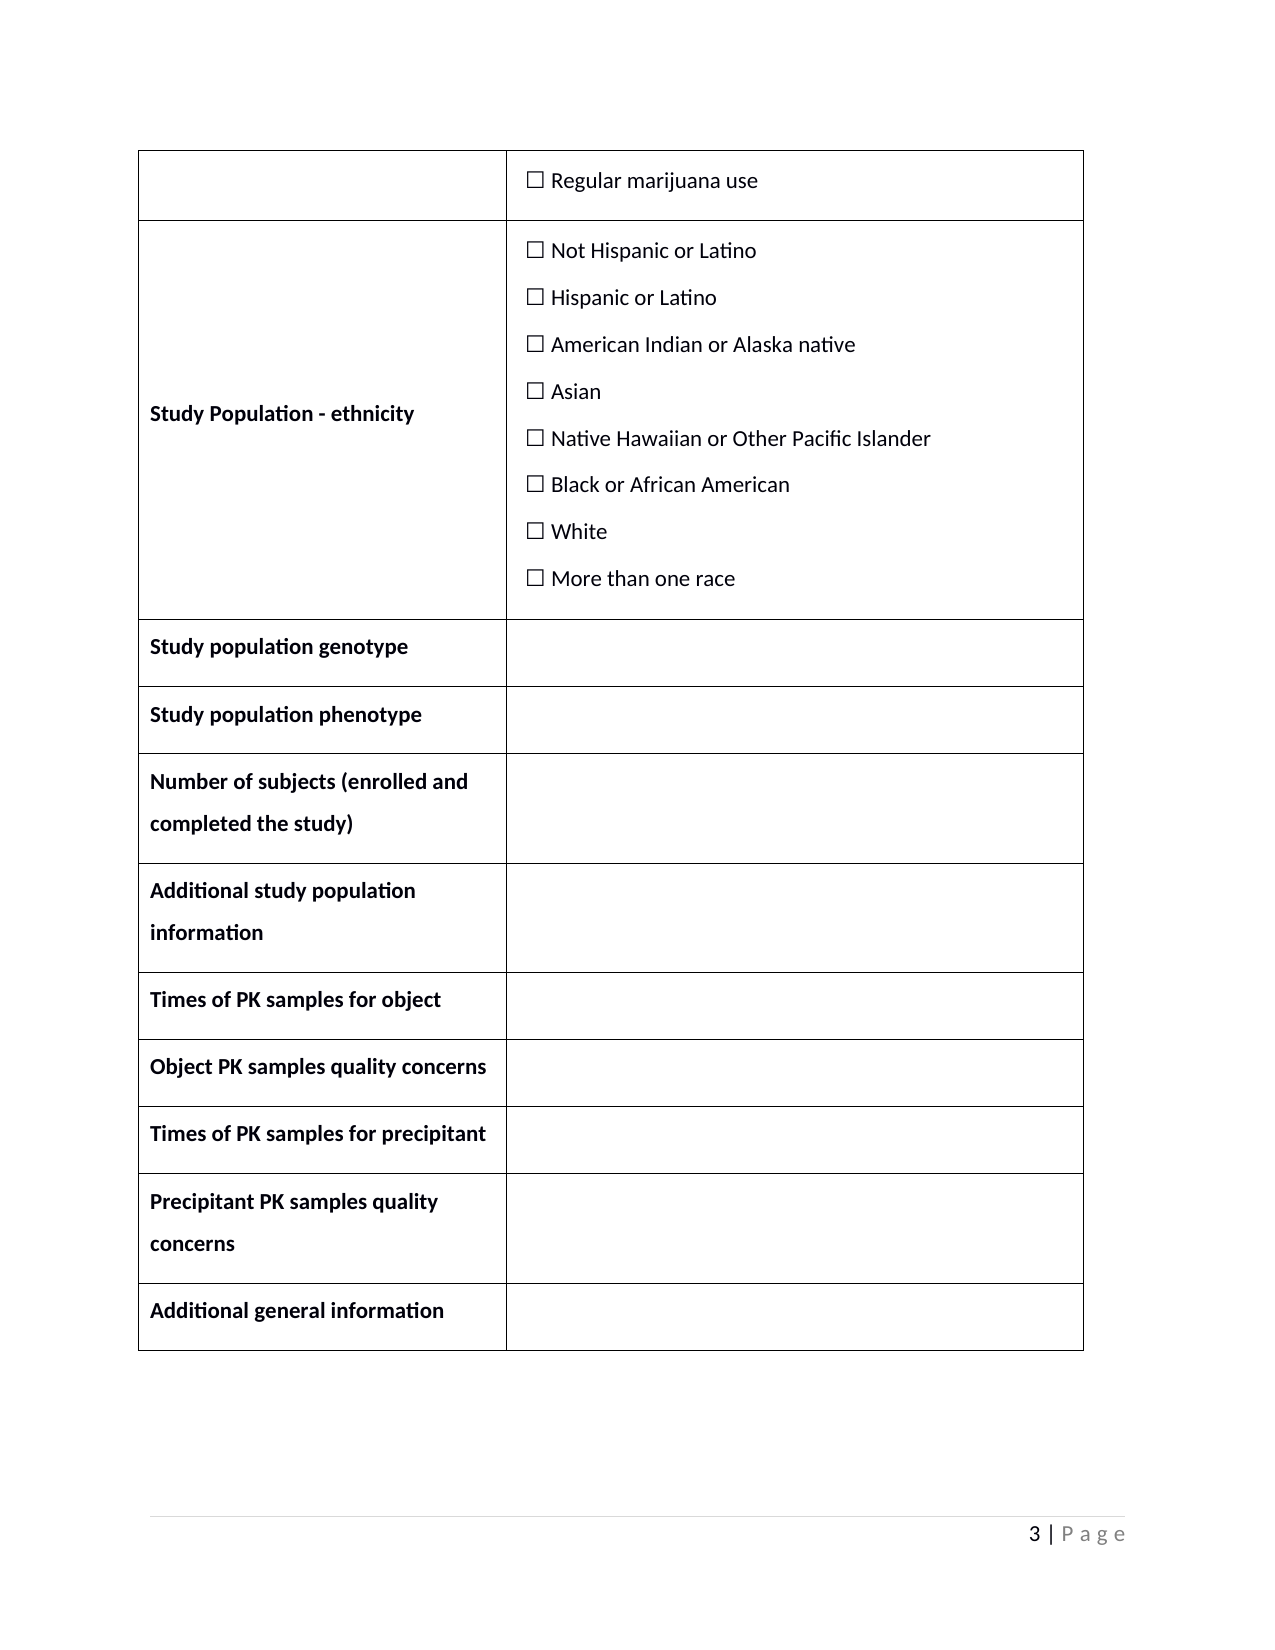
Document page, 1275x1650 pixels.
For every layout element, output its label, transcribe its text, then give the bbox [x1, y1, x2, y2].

table_cell [507, 1284, 1083, 1349]
table_cell Study Population - ethnicity [139, 221, 506, 619]
table_cell Not Hispanic or Latino Hispanic or Latino American Indian or Alaska native Asian Native Hawaiian or Other Pacific Islander Black or African American White More than one race [507, 221, 1083, 619]
table_cell Times of PK samples for precipitant [139, 1107, 506, 1173]
table_cell [507, 1107, 1083, 1173]
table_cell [507, 151, 1083, 220]
table_cell Study population phenotype [139, 687, 506, 753]
table_cell Study population genotype [139, 620, 506, 686]
table_cell [507, 754, 1083, 862]
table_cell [139, 151, 506, 220]
table_cell [507, 687, 1083, 753]
table_cell [507, 1040, 1083, 1106]
table_cell [507, 973, 1083, 1039]
table_cell Number of subjects (enrolled and completed the study) [139, 754, 506, 862]
table_cell [507, 1174, 1083, 1282]
table_cell [507, 864, 1083, 972]
table_cell Object PK samples quality concerns [139, 1040, 506, 1106]
table_cell [507, 620, 1083, 686]
table_cell Additional general information [139, 1284, 506, 1349]
table_cell Additional study population information [139, 864, 506, 972]
table_cell Precipitant PK samples quality concerns [139, 1174, 506, 1282]
table_cell Times of PK samples for object [139, 973, 506, 1039]
